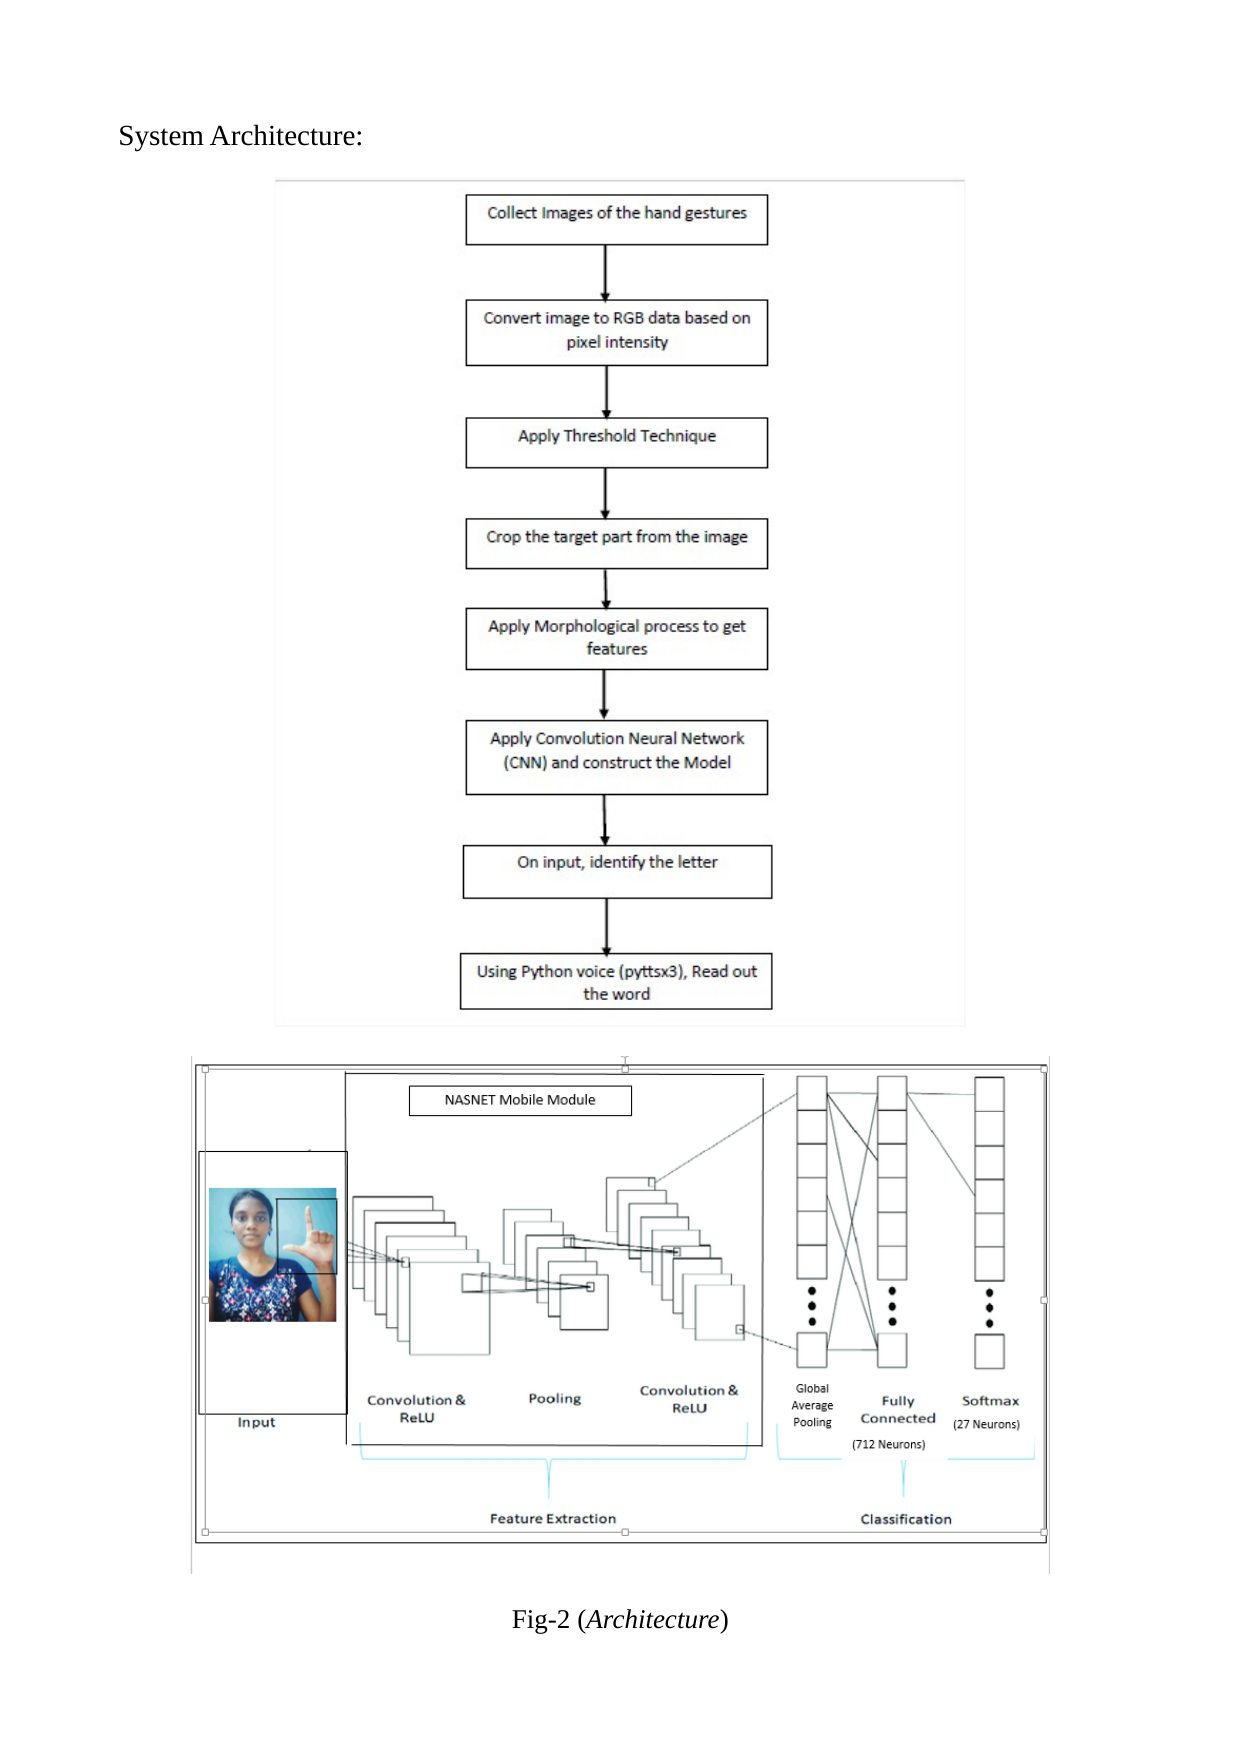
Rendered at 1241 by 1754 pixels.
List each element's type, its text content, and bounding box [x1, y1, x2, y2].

picture [189, 1056, 1051, 1575]
text Fig-2 (Architecture) [118, 1603, 1122, 1634]
text System Architecture: [118, 118, 1122, 152]
picture [274, 177, 966, 1027]
